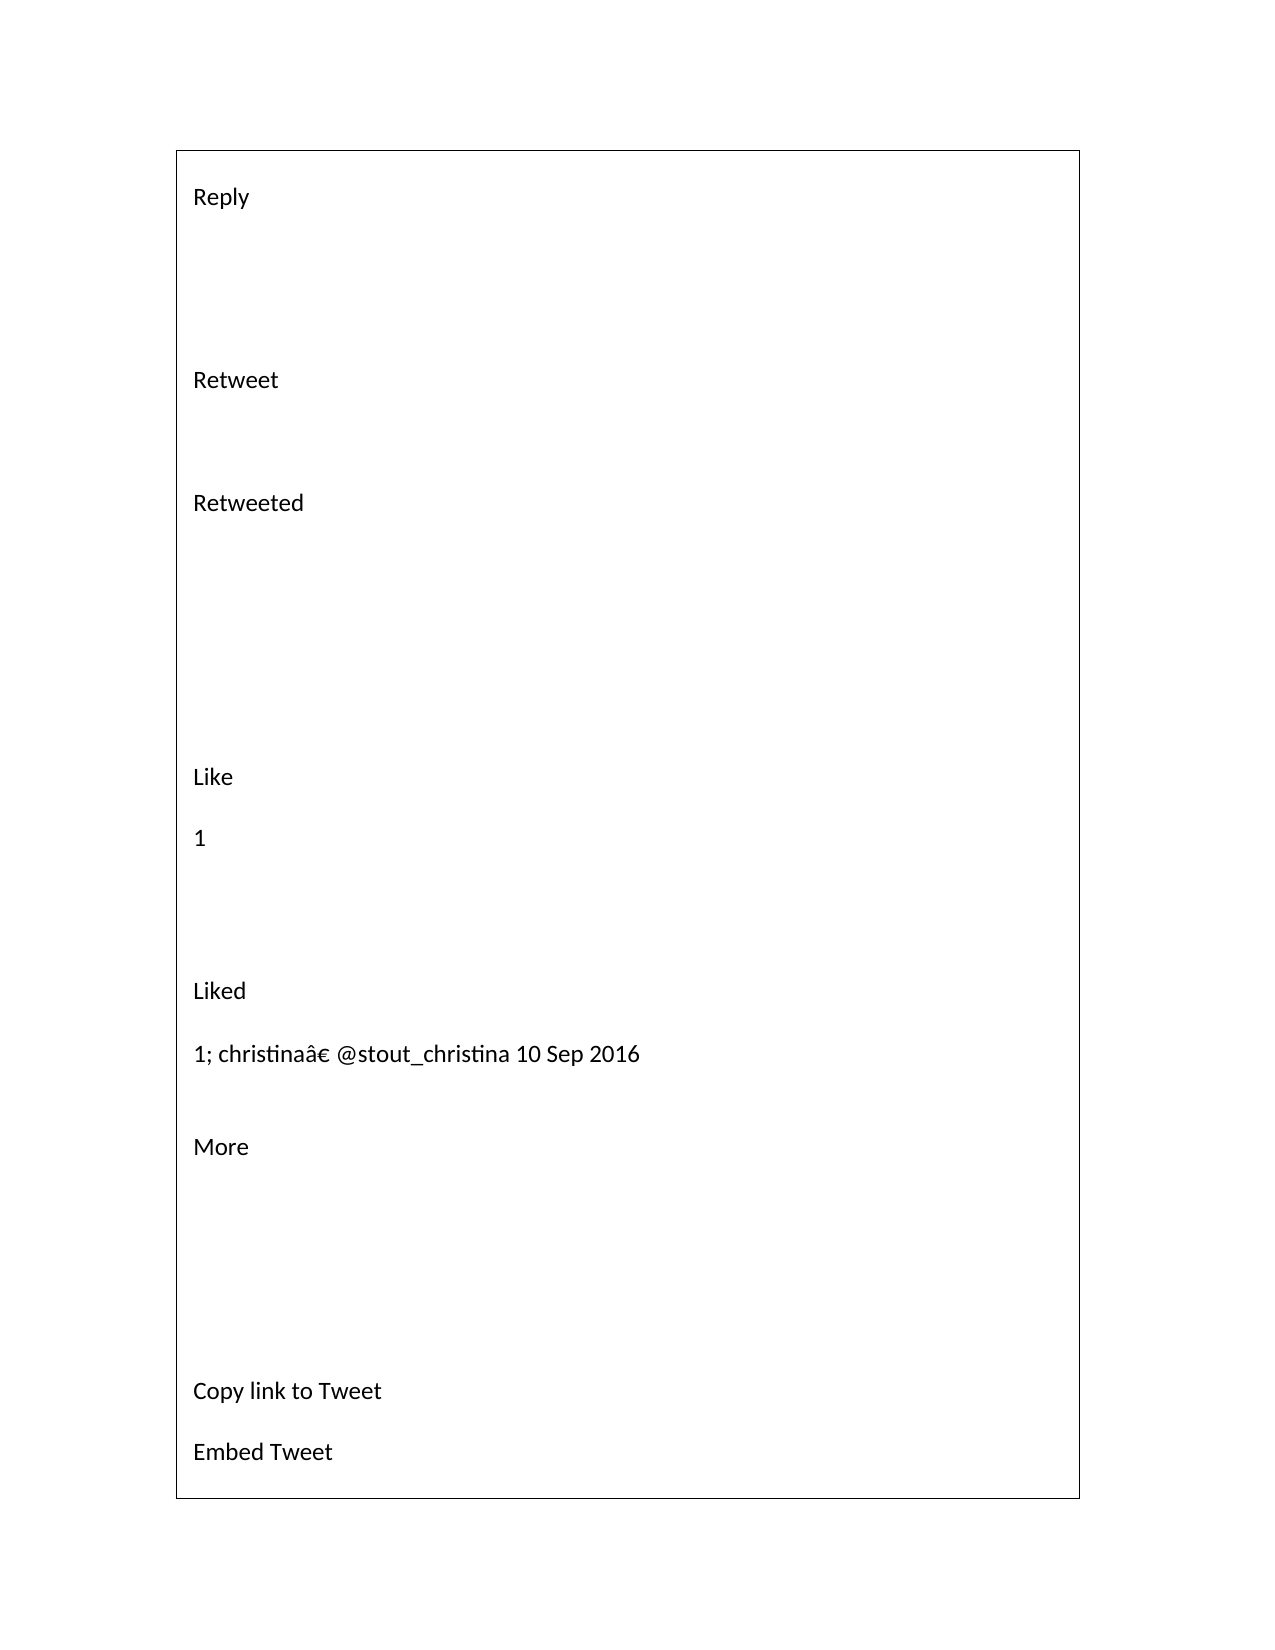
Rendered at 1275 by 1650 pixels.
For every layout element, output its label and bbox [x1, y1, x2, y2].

table_cell [177, 151, 1079, 1497]
